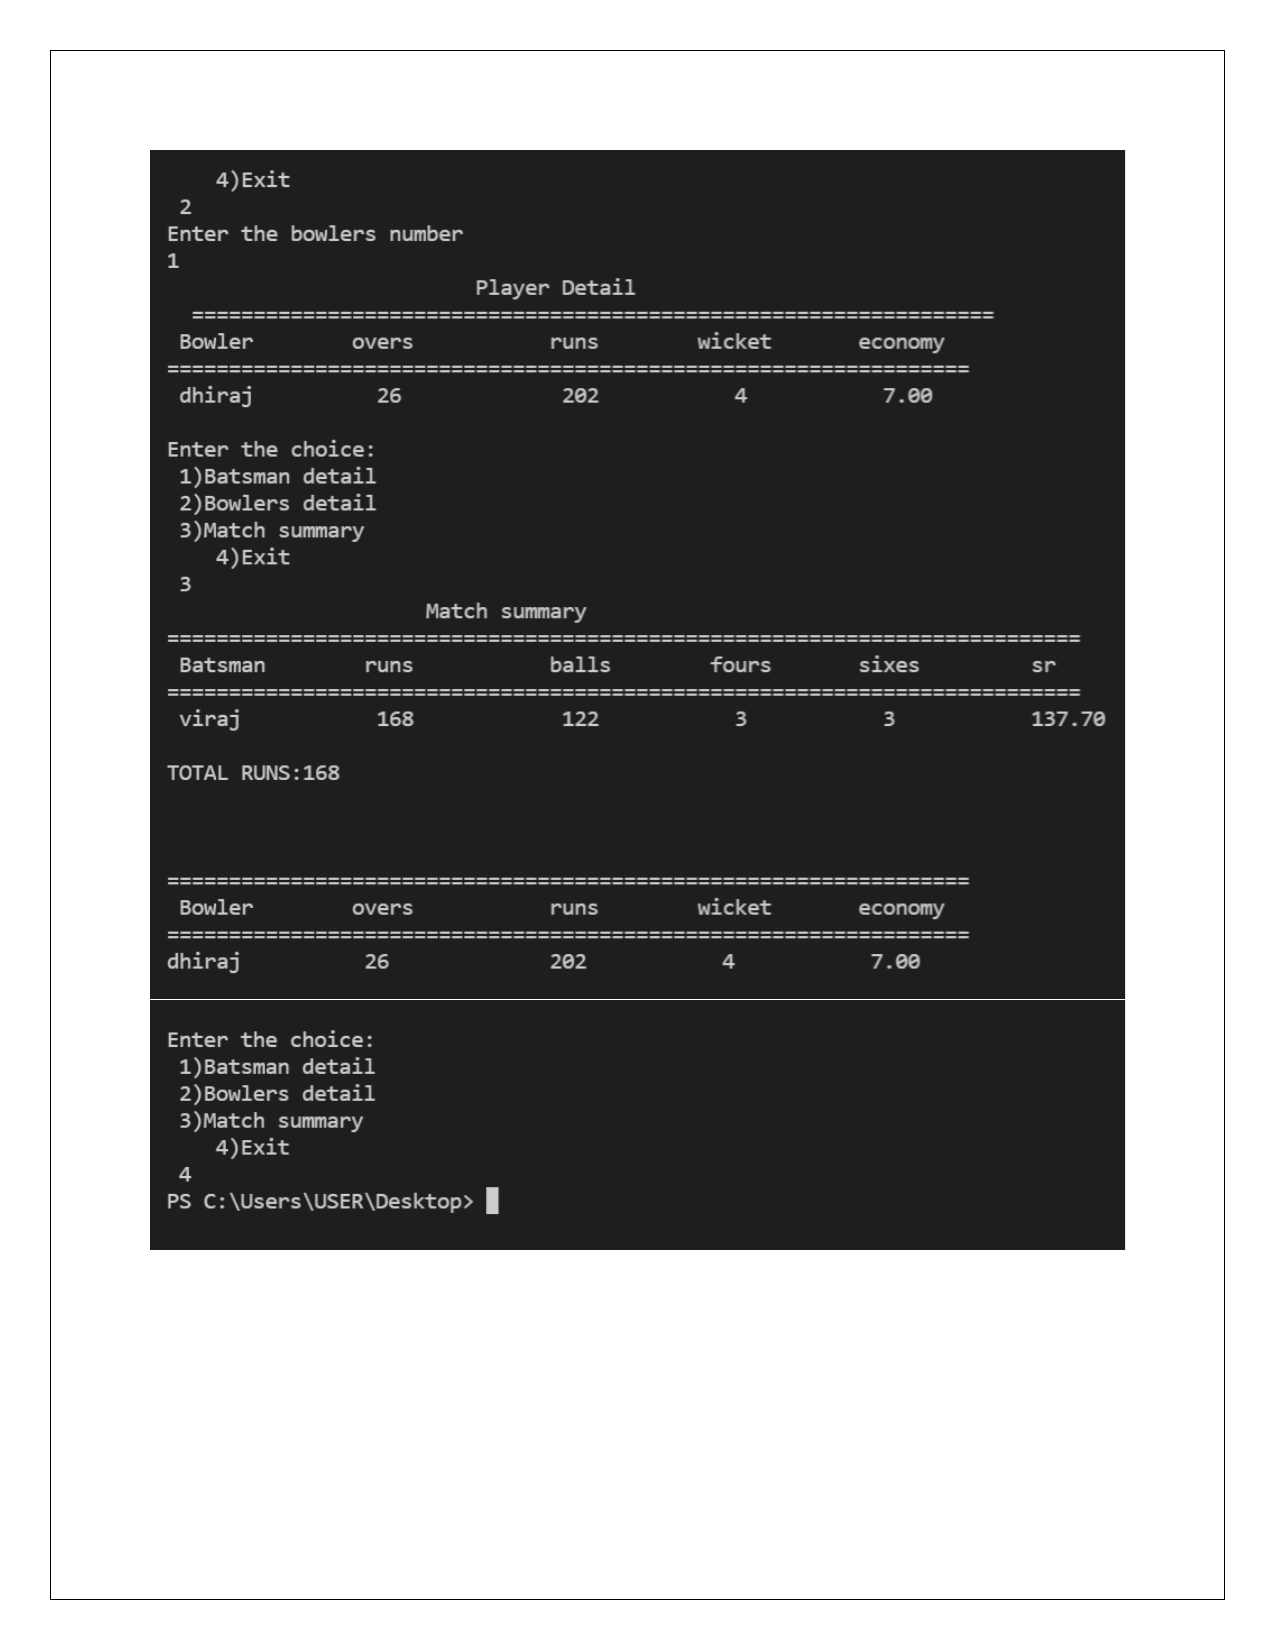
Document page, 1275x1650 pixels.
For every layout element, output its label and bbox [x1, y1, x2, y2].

picture [150, 150, 1125, 999]
picture [150, 1000, 1125, 1250]
